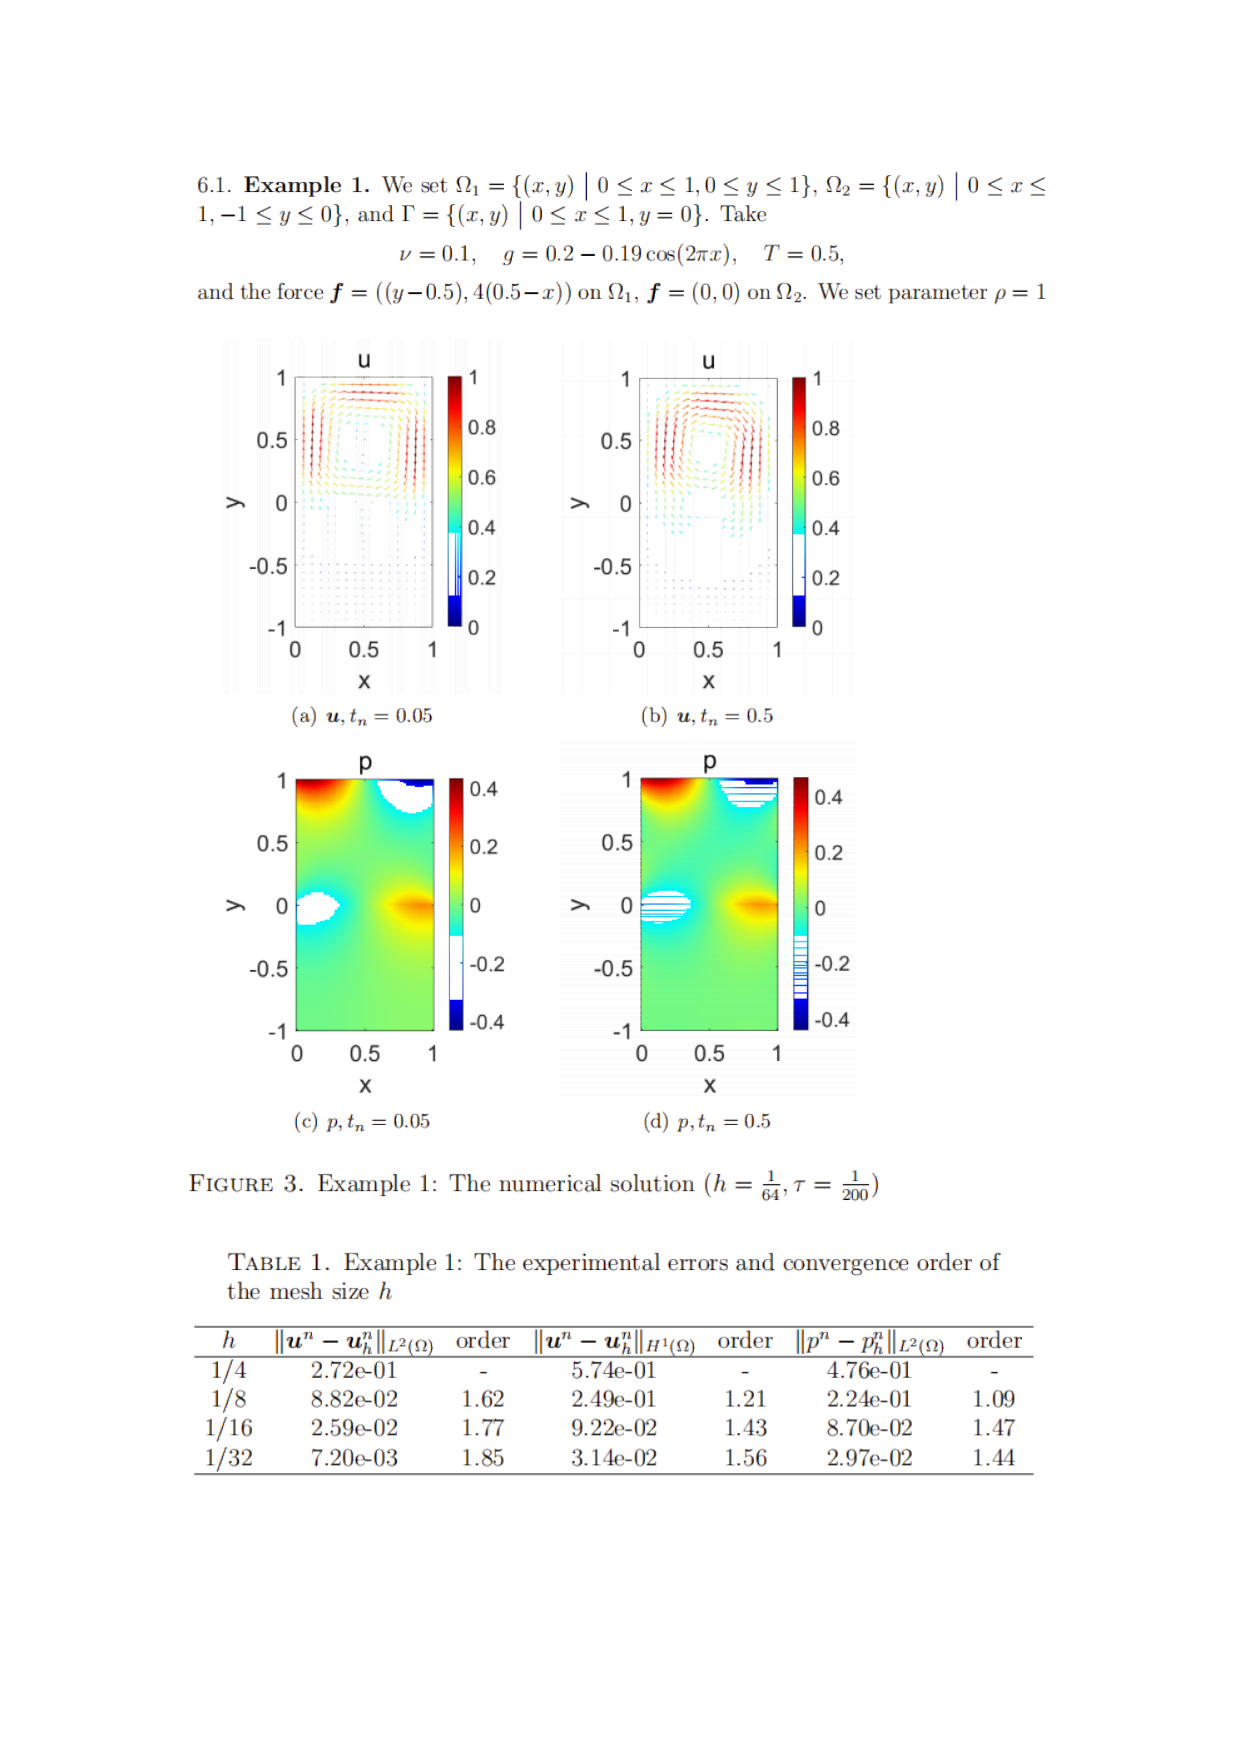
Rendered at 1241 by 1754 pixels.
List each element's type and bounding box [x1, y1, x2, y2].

picture [187, 324, 901, 1209]
picture [187, 1234, 1035, 1487]
picture [187, 162, 1052, 306]
